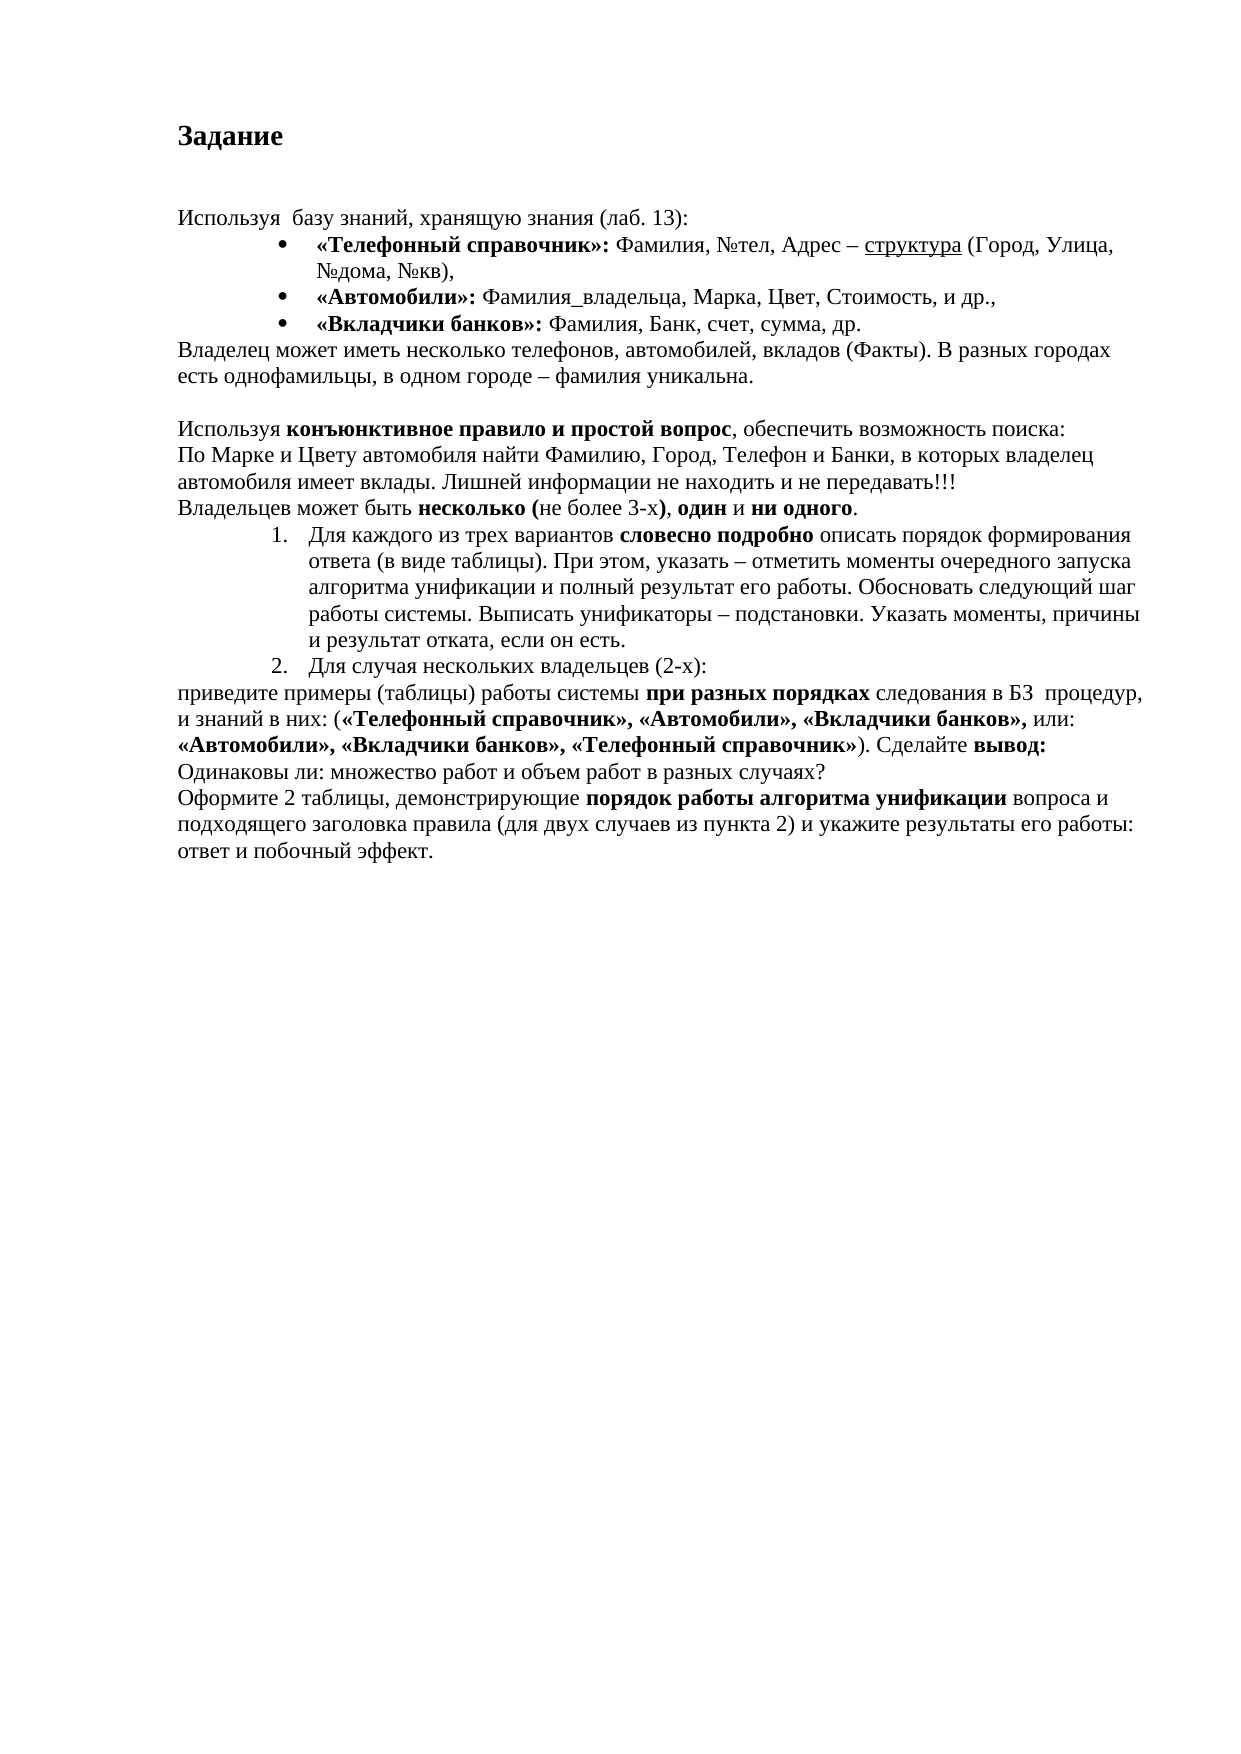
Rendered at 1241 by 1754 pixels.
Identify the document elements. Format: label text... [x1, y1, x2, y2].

list «Телефонный справочник»: Фамилия, №тел, Адрес – структура (Город, Улица, №дома, №кв), [279, 231, 1152, 283]
list «Автомобили»: Фамилия_владельца, Марка, Цвет, Стоимость, и др., [279, 283, 1152, 310]
text Владелец может иметь несколько телефонов, автомобилей, вкладов (Факты). В разных городах есть однофамильцы, в одном городе – фамилия уникальна. [177, 336, 1152, 389]
text По Марке и Цвету автомобиля найти Фамилию, Город, Телефон и Банки, в которых владелец автомобиля имеет вклады. Лишней информации не находить и не передавать!!! [177, 442, 1152, 494]
text Задание [177, 118, 1152, 152]
text Владельцев может быть несколько (не более 3-х), один и ни одного. [177, 494, 1152, 521]
text приведите примеры (таблицы) работы системы при разных порядках следования в БЗ процедур, и знаний в них: («Телефонный справочник», «Автомобили», «Вкладчики банков», или: «Автомобили», «Вкладчики банков», «Телефонный справочник»). Сделайте вывод: Одинаковы ли: множество работ и объем работ в разных случаях? [177, 679, 1152, 784]
list Для каждого из трех вариантов словесно подробно описать порядок формирования ответа (в виде таблицы). При этом, указать – отметить моменты очередного запуска алгоритма унификации и полный результат его работы. Обосновать следующий шаг работы системы. Выписать унификаторы – подстановки. Указать моменты, причины и результат отката, если он есть. [271, 521, 1152, 652]
list «Вкладчики банков»: Фамилия, Банк, счет, сумма, др. [279, 310, 1152, 336]
text Используя конъюнктивное правило и простой вопрос, обеспечить возможность поиска: [177, 415, 1152, 442]
list Для случая нескольких владельцев (2-х): [271, 652, 1152, 679]
text Оформите 2 таблицы, демонстрирующие порядок работы алгоритма унификации вопроса и подходящего заголовка правила (для двух случаев из пункта 2) и укажите результаты его работы: ответ и побочный эффект. [177, 784, 1152, 863]
text Используя базу знаний, хранящую знания (лаб. 13): [177, 204, 1152, 231]
